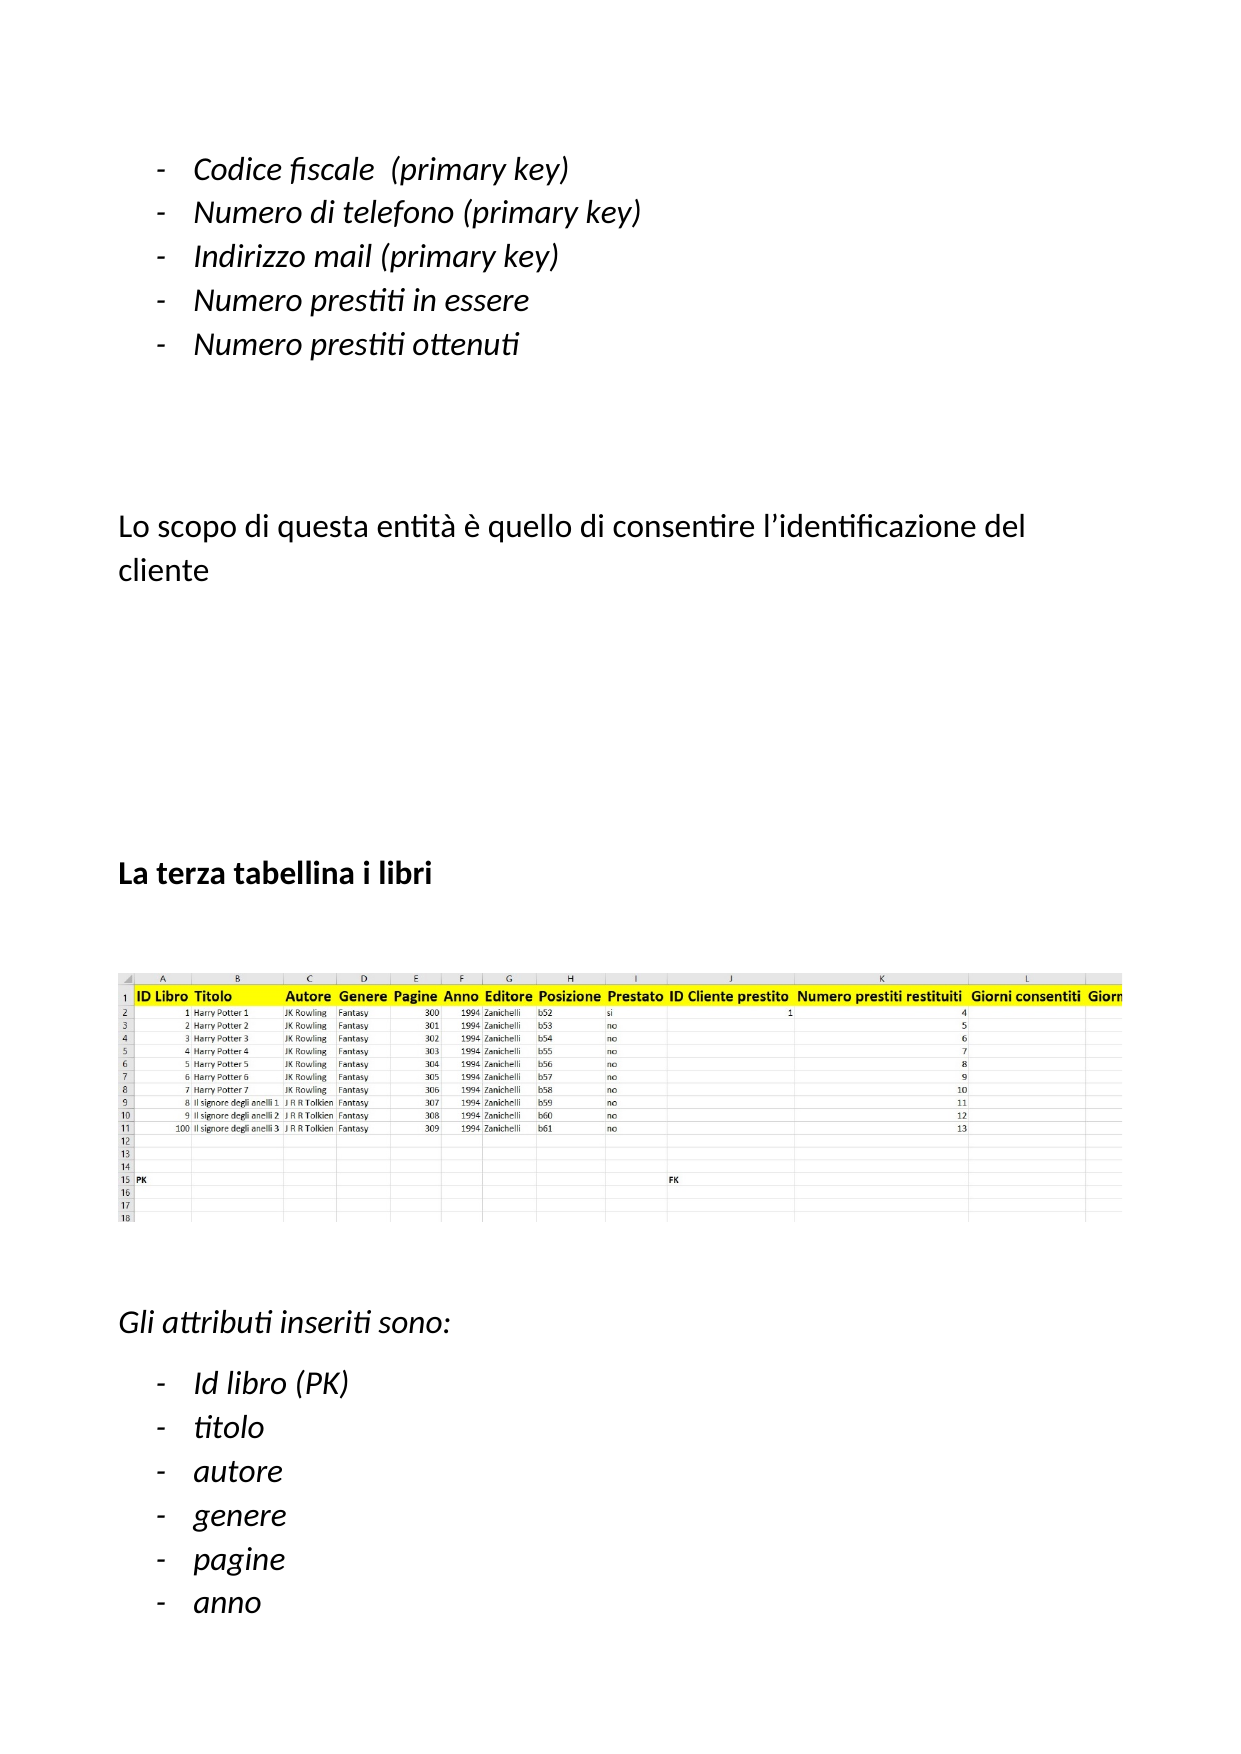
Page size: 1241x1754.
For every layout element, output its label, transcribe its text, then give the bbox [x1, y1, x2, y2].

text Lo scopo di questa entità è quello di consentire l’identificazione del cliente [118, 505, 1122, 590]
list Numero prestiti ottenuti [156, 323, 1122, 364]
picture [118, 973, 1123, 1222]
text Gli attributi inseriti sono: [118, 1301, 1122, 1342]
list Codice fiscale (primary key) [156, 148, 1122, 188]
list pagine [156, 1538, 1122, 1578]
text La terza tabellina i libri [118, 852, 1122, 893]
list Numero prestiti in essere [156, 279, 1122, 320]
list titolo [156, 1406, 1122, 1446]
list Indirizzo mail (primary key) [156, 236, 1122, 276]
list Numero di telefono (primary key) [156, 192, 1122, 232]
list autore [156, 1450, 1122, 1490]
list genere [156, 1494, 1122, 1534]
list anno [156, 1582, 1122, 1622]
list Id libro (PK) [156, 1362, 1122, 1402]
